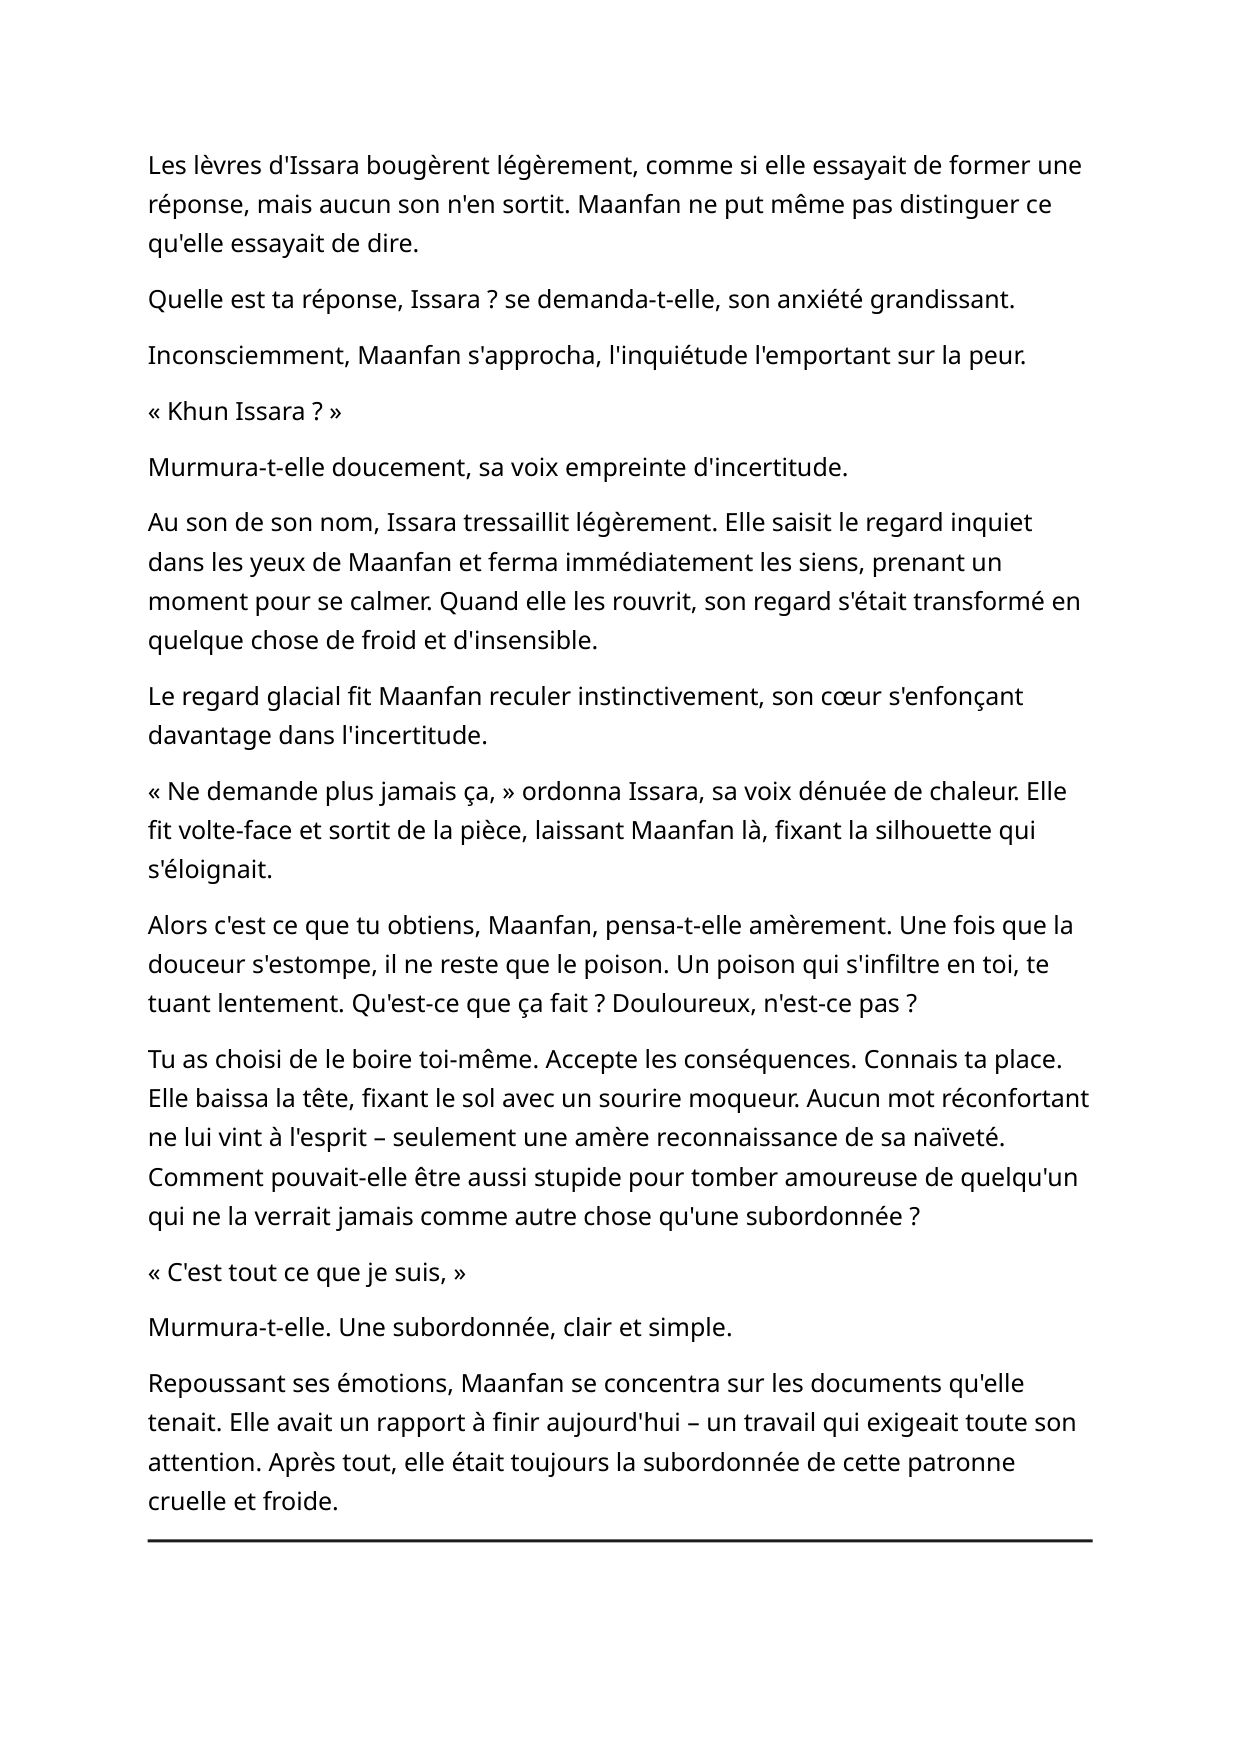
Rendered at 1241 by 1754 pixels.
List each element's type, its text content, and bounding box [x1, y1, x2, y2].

text Les lèvres d'Issara bougèrent légèrement, comme si elle essayait de former une réponse, mais aucun son n'en sortit. Maanfan ne put même pas distinguer ce qu'elle essayait de dire. [148, 148, 1093, 260]
text Alors c'est ce que tu obtiens, Maanfan, pensa-t-elle amèrement. Une fois que la douceur s'estompe, il ne reste que le poison. Un poison qui s'infiltre en toi, te tuant lentement. Qu'est-ce que ça fait ? Douloureux, n'est-ce pas ? [148, 908, 1093, 1020]
text Tu as choisi de le boire toi-même. Accepte les conséquences. Connais ta place. Elle baissa la tête, fixant le sol avec un sourire moqueur. Aucun mot réconfortant ne lui vint à l'esprit – seulement une amère reconnaissance de sa naïveté. Comment pouvait-elle être aussi stupide pour tomber amoureuse de quelqu'un qui ne la verrait jamais comme autre chose qu'une subordonnée ? [148, 1042, 1093, 1232]
text Quelle est ta réponse, Issara ? se demanda-t-elle, son anxiété grandissant. [148, 282, 1093, 316]
text Le regard glacial fit Maanfan reculer instinctivement, son cœur s'enfonçant davantage dans l'incertitude. [148, 678, 1093, 752]
text « Khun Issara ? » [148, 393, 1093, 427]
text Inconsciemment, Maanfan s'approcha, l'inquiétude l'emportant sur la peur. [148, 338, 1093, 372]
text « Ne demande plus jamais ça, » ordonna Issara, sa voix dénuée de chaleur. Elle fit volte-face et sortit de la pièce, laissant Maanfan là, fixant la silhouette qui s'éloignait. [148, 773, 1093, 886]
text Murmura-t-elle doucement, sa voix empreinte d'incertitude. [148, 449, 1093, 483]
text « C'est tout ce que je suis, » [148, 1254, 1093, 1288]
text Murmura-t-elle. Une subordonnée, clair et simple. [148, 1310, 1093, 1344]
text Repoussant ses émotions, Maanfan se concentra sur les documents qu'elle tenait. Elle avait un rapport à finir aujourd'hui – un travail qui exigeait toute son attention. Après tout, elle était toujours la subordonnée de cette patronne cruelle et froide. [148, 1366, 1093, 1517]
text Au son de son nom, Issara tressaillit légèrement. Elle saisit le regard inquiet dans les yeux de Maanfan et ferma immédiatement les siens, prenant un moment pour se calmer. Quand elle les rouvrit, son regard s'était transformé en quelque chose de froid et d'insensible. [148, 505, 1093, 657]
